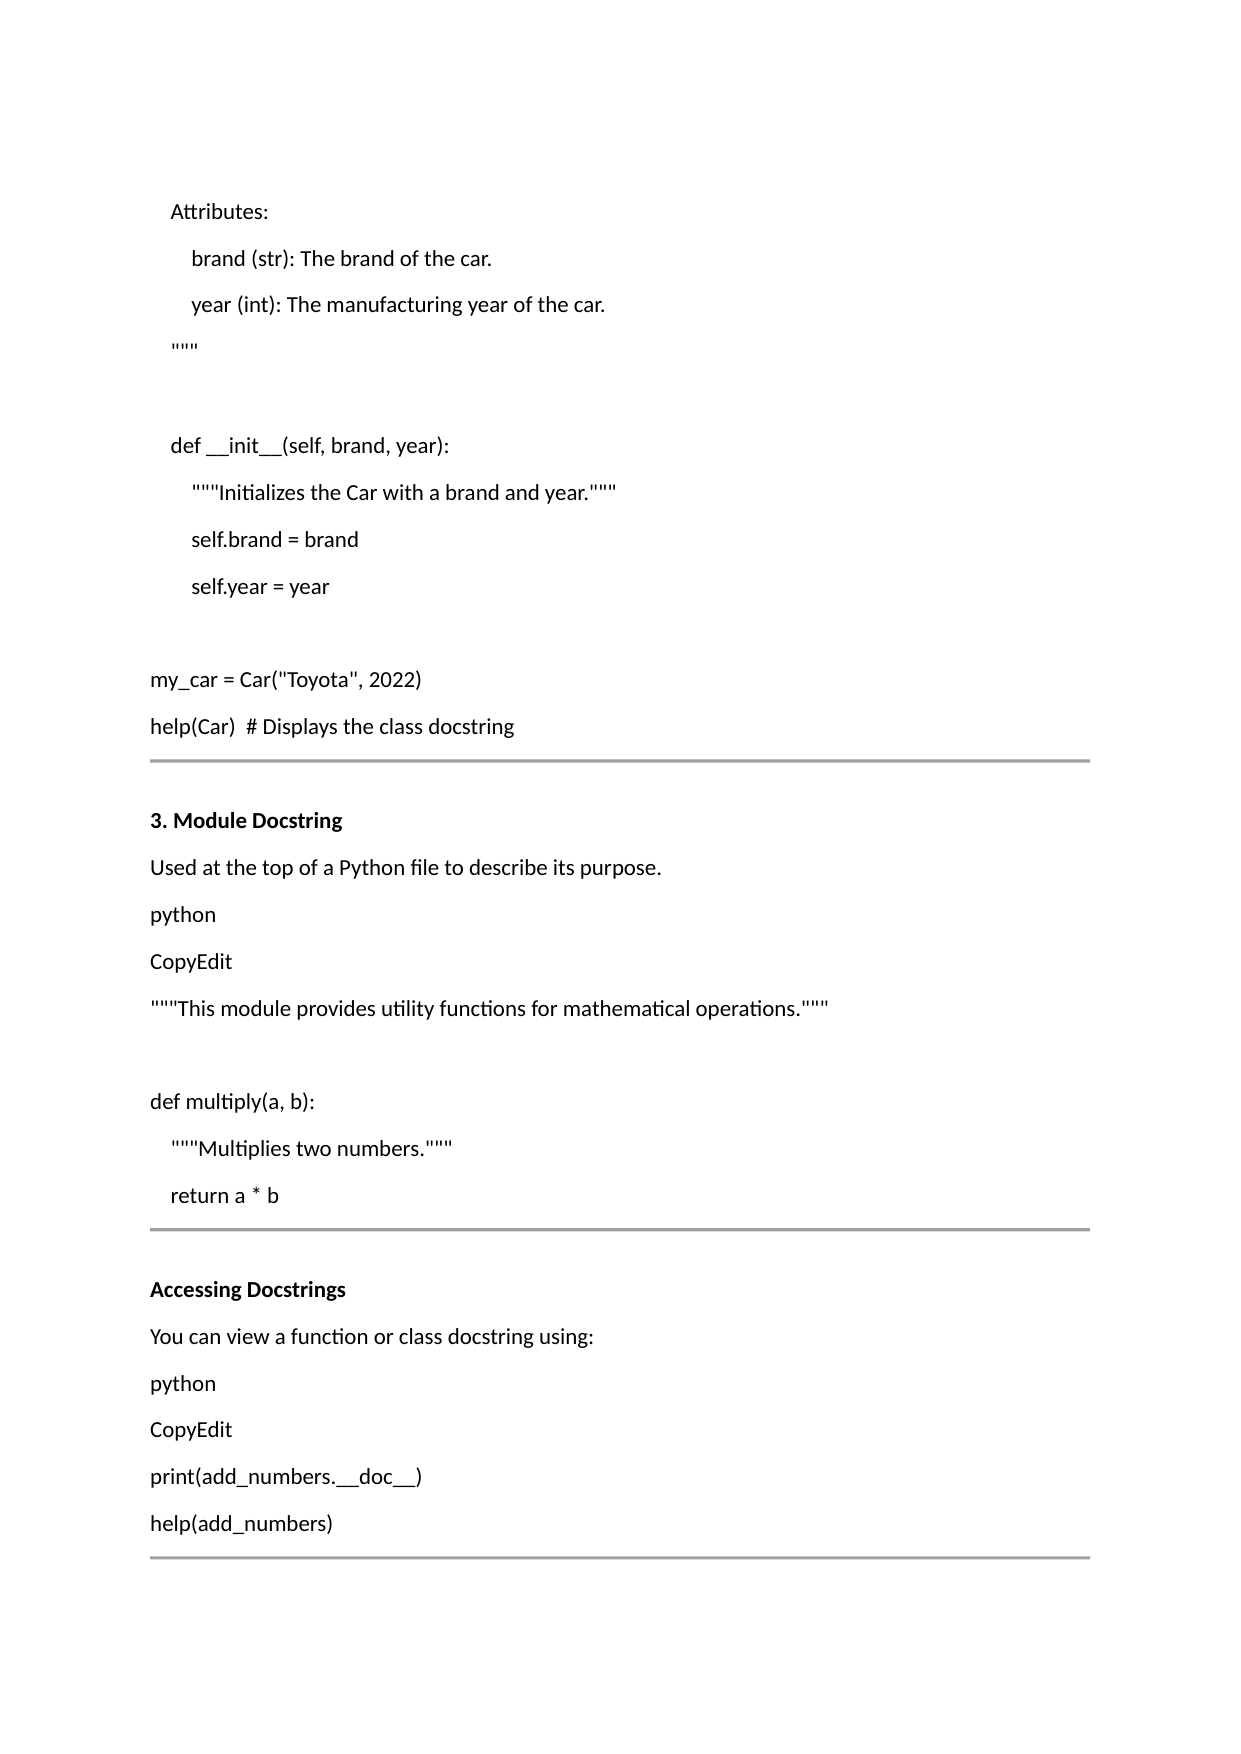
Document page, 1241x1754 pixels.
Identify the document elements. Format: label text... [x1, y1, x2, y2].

text python [150, 1369, 1090, 1397]
text help(add_numbers) [150, 1509, 1090, 1537]
text print(add_numbers.__doc__) [150, 1462, 1090, 1491]
text Accessing Docstrings [150, 1275, 1090, 1303]
text Used at the top of a Python file to describe its purpose. [150, 853, 1090, 881]
text help(Car) # Displays the class docstring [150, 712, 1090, 741]
text Attributes: [150, 197, 1090, 225]
text def multiply(a, b): [150, 1087, 1090, 1116]
text def __init__(self, brand, year): [150, 431, 1090, 459]
text 3. Module Docstring [150, 806, 1090, 834]
text my_car = Car("Toyota", 2022) [150, 666, 1090, 694]
text """Multiplies two numbers.""" [150, 1134, 1090, 1162]
text python [150, 900, 1090, 928]
text You can view a function or class docstring using: [150, 1322, 1090, 1350]
text """ [150, 337, 1090, 366]
text year (int): The manufacturing year of the car. [150, 291, 1090, 319]
text brand (str): The brand of the car. [150, 244, 1090, 272]
text CopyEdit [150, 1416, 1090, 1444]
text """Initializes the Car with a brand and year.""" [150, 478, 1090, 506]
text """This module provides utility functions for mathematical operations.""" [150, 994, 1090, 1022]
text return a * b [150, 1181, 1090, 1209]
text CopyEdit [150, 947, 1090, 975]
text self.brand = brand [150, 525, 1090, 553]
text self.year = year [150, 572, 1090, 600]
